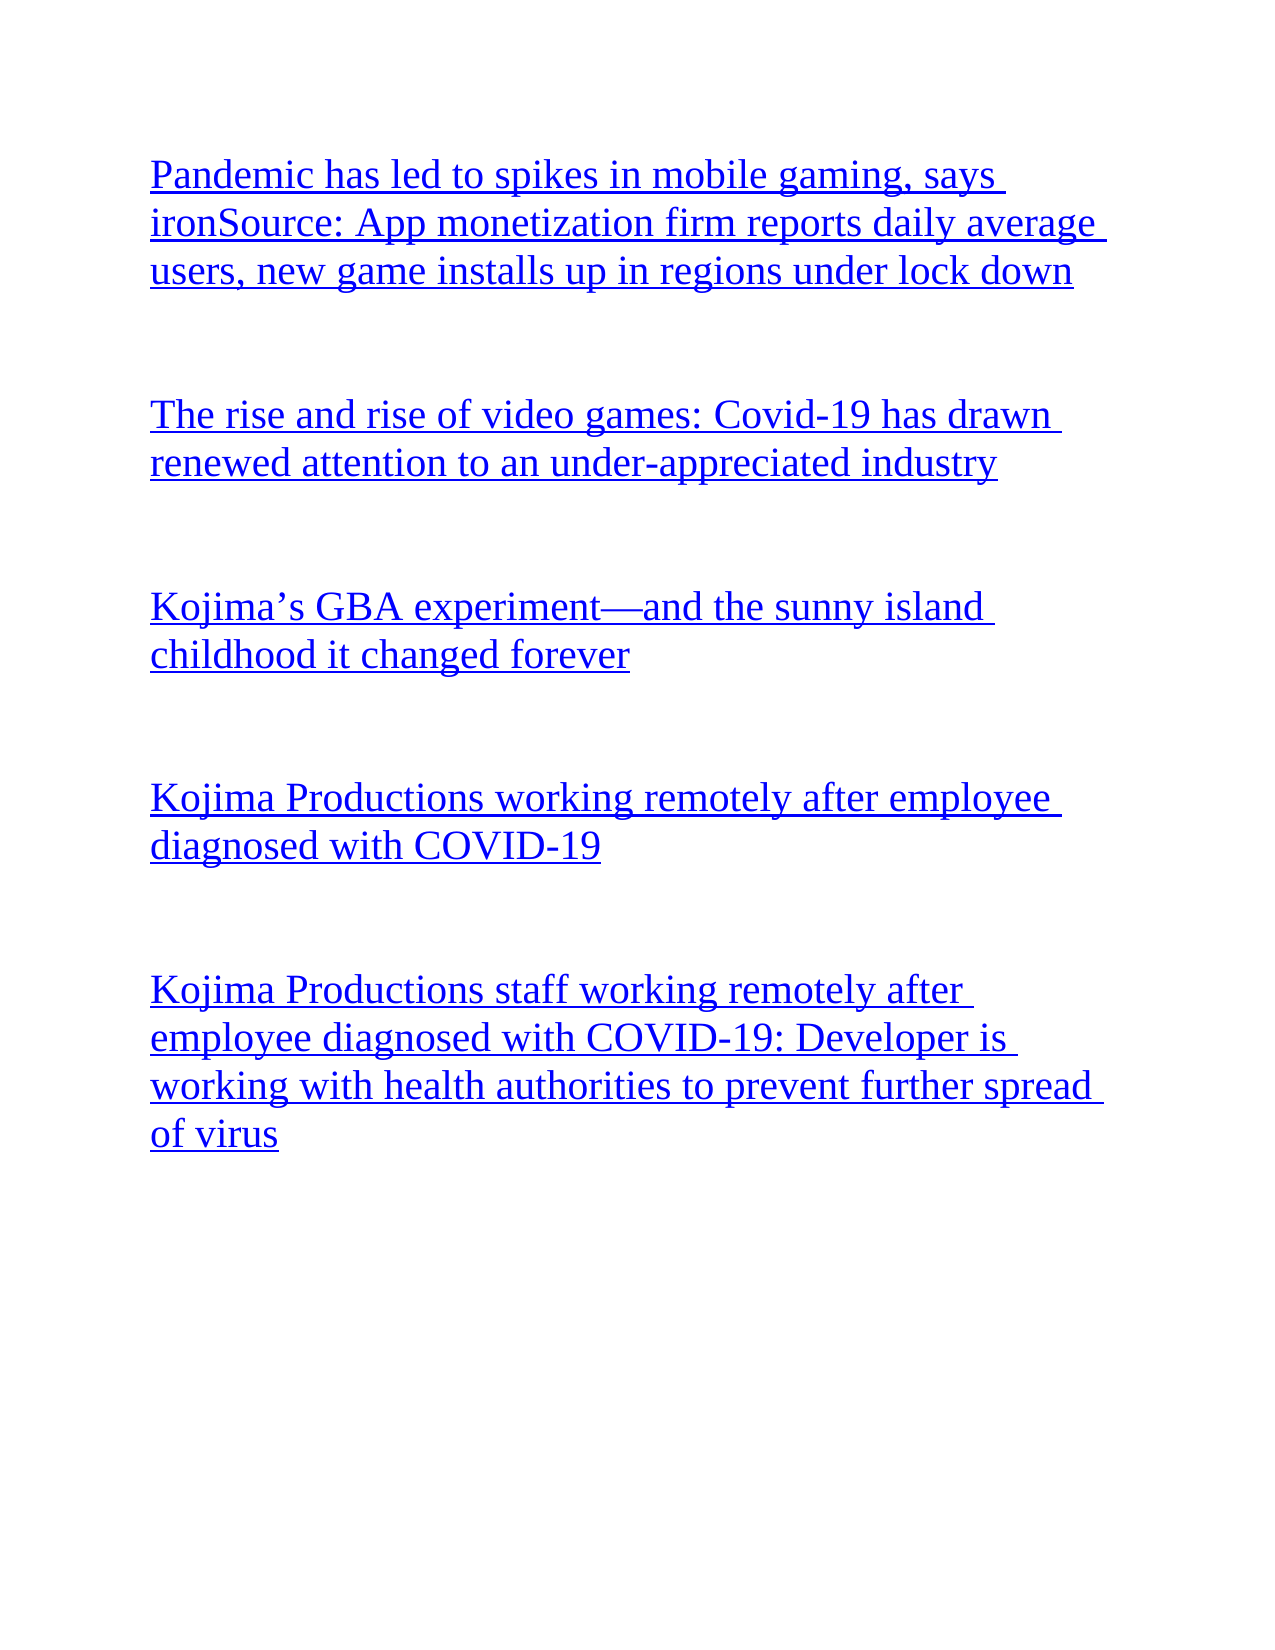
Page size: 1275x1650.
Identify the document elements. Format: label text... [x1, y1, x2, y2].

text Pandemic has led to spikes in mobile gaming, says ironSource: App monetization firm reports daily average users, new game installs up in regions under lock down [150, 150, 1125, 294]
text Kojima Productions staff working remotely after employee diagnosed with COVID-19: Developer is working with health authorities to prevent further spread of virus [150, 964, 1125, 1156]
text Kojima’s GBA experiment—and the sunny island childhood it changed forever [150, 581, 1125, 677]
text Kojima Productions working remotely after employee diagnosed with COVID-19 [150, 773, 1125, 869]
text The rise and rise of video games: Covid-19 has drawn renewed attention to an under-appreciated industry [150, 389, 1125, 485]
